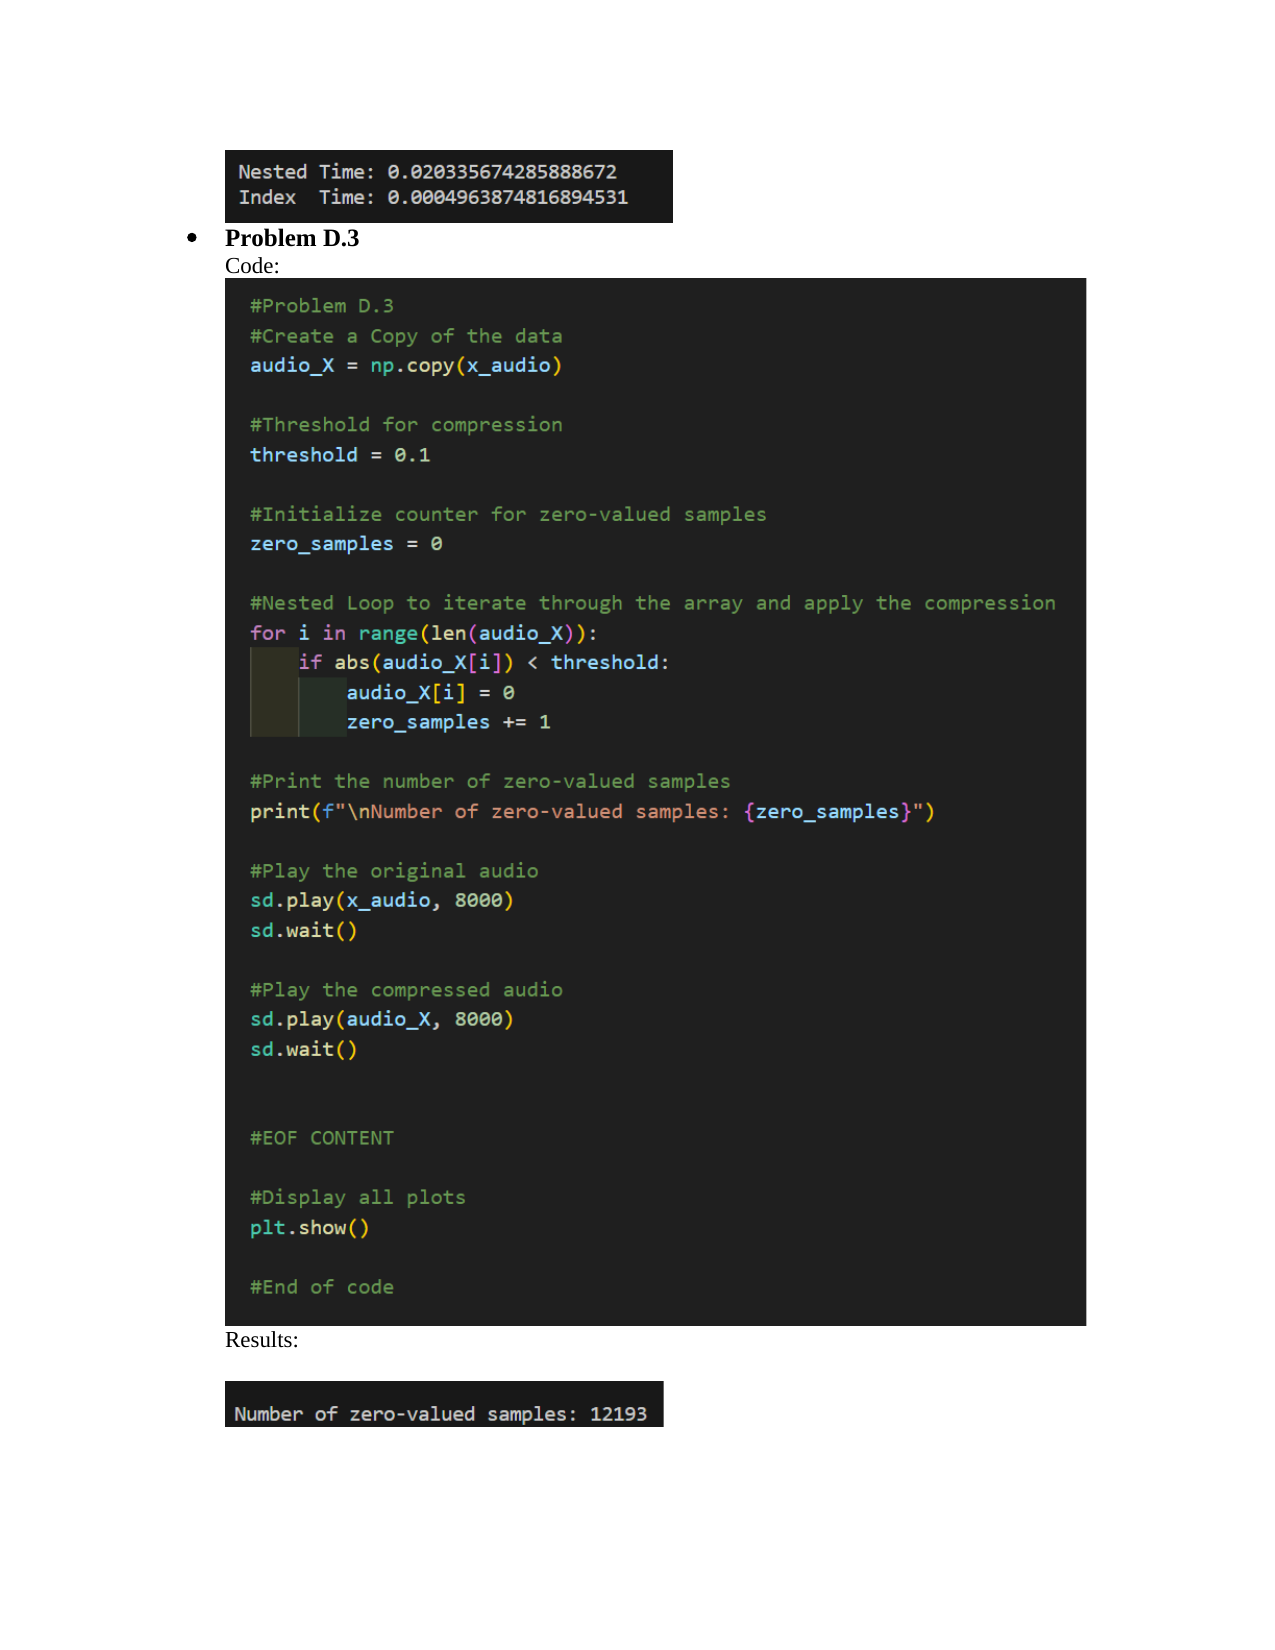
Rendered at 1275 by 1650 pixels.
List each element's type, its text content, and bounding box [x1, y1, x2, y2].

picture [225, 150, 673, 223]
list Results: [225, 1326, 1125, 1352]
list Problem D.3 [187, 223, 1125, 252]
picture [225, 278, 1087, 1326]
picture [225, 1381, 664, 1427]
list Code: [225, 252, 1125, 278]
